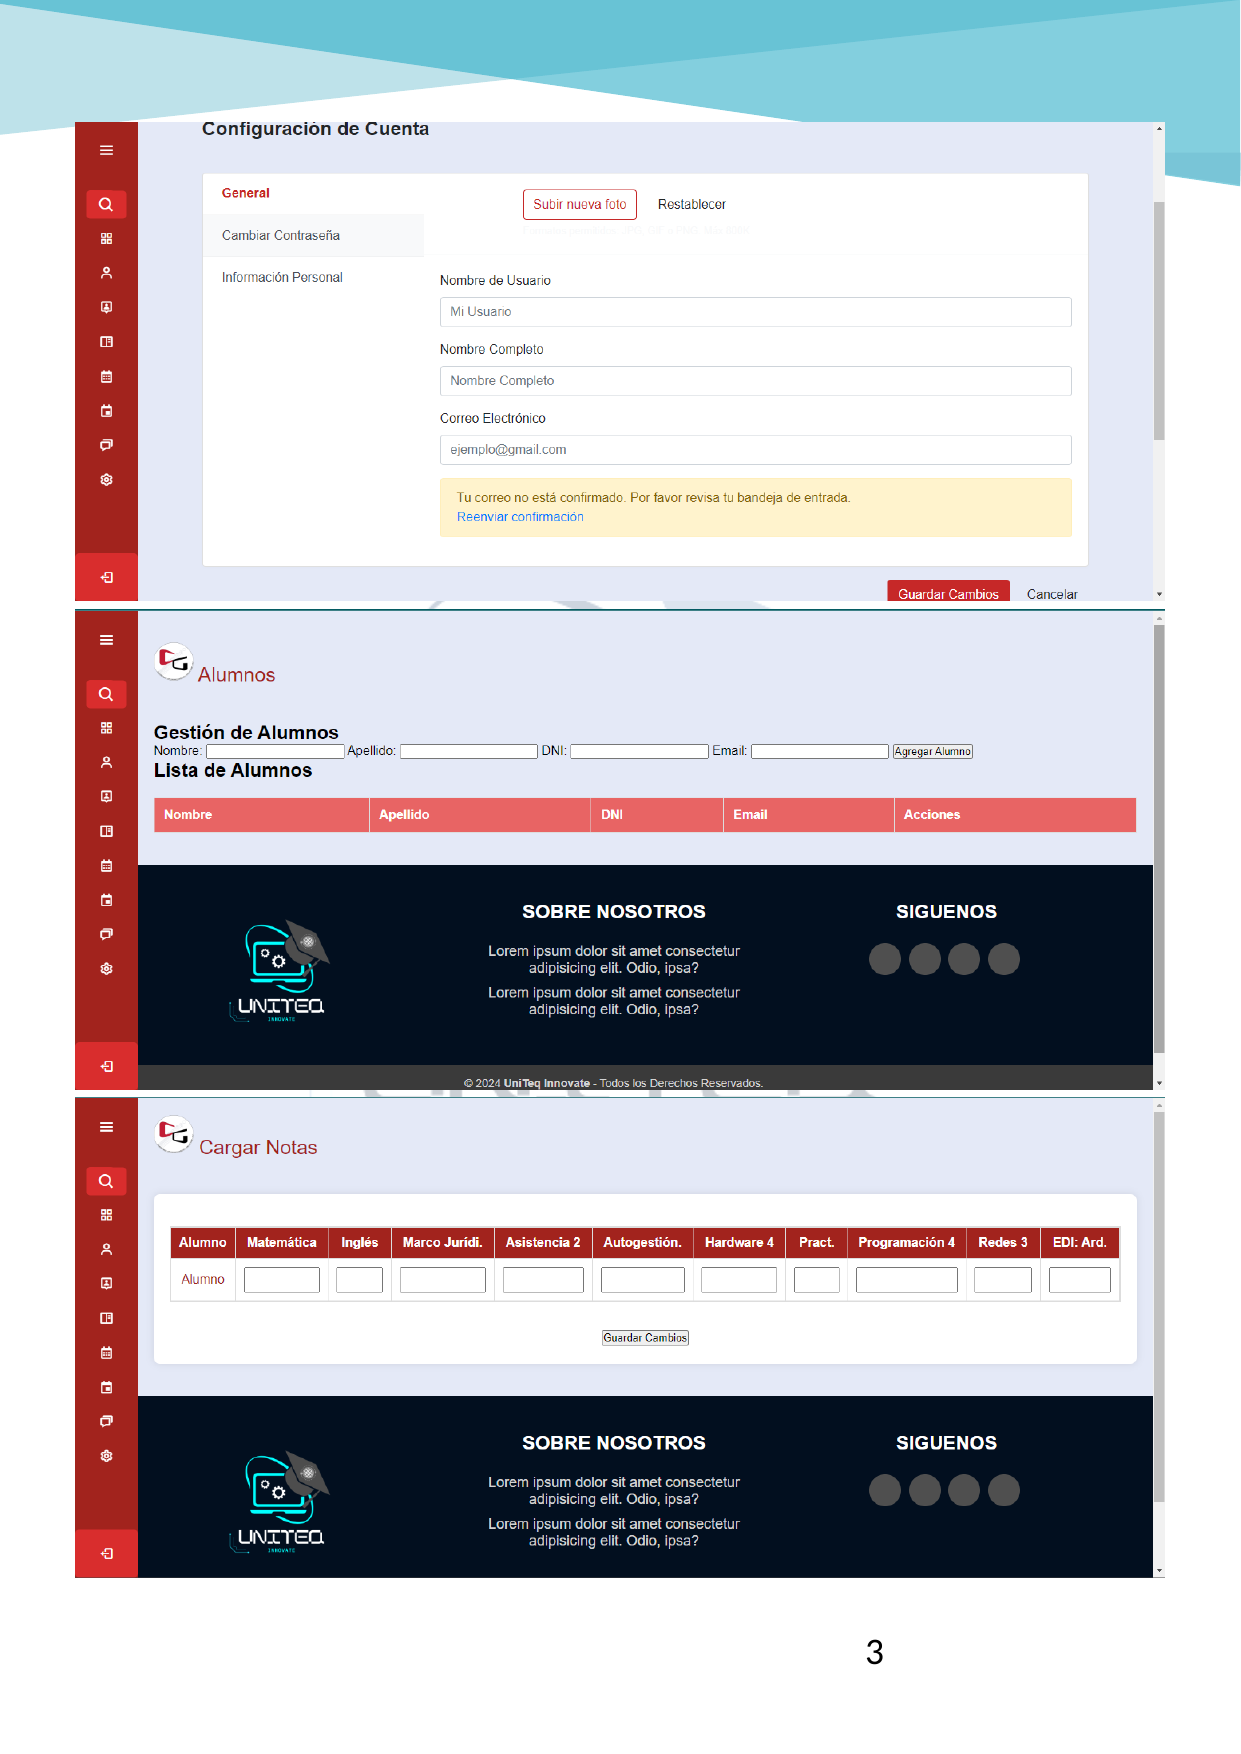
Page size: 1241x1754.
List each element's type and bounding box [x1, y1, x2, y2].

picture [75, 1097, 1165, 1578]
picture [75, 609, 1165, 1090]
picture [75, 122, 1165, 601]
